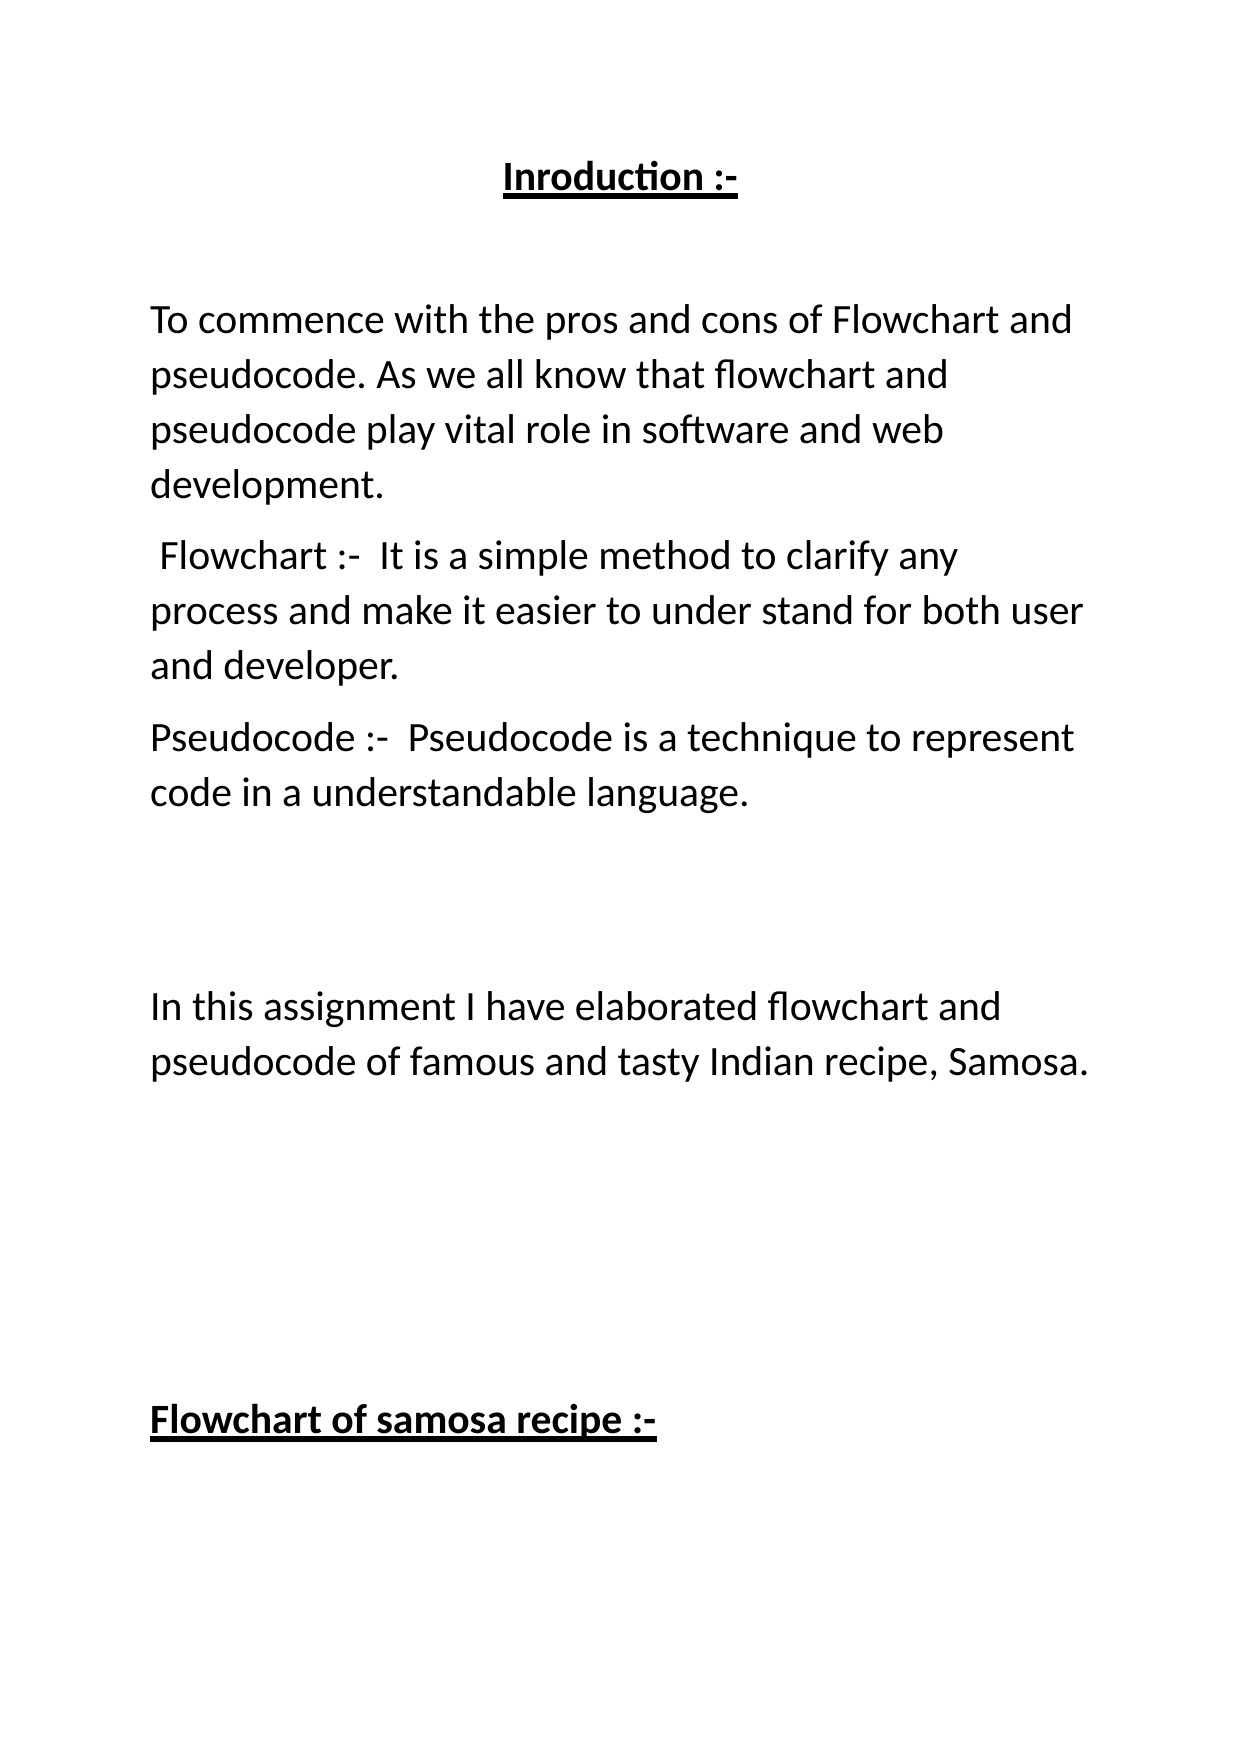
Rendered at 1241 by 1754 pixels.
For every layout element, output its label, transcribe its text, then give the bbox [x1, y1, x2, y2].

text In this assignment I have elaborated flowchart and pseudocode of famous and tasty Indian recipe, Samosa. [150, 980, 1090, 1086]
text To commence with the pros and cons of Flowchart and pseudocode. As we all know that flowchart and pseudocode play vital role in software and web development. [150, 293, 1090, 509]
text Flowchart :- It is a simple method to clarify any process and make it easier to under stand for both user and developer. [150, 529, 1090, 690]
text Pseudocode :- Pseudocode is a technique to represent code in a understandable language. [150, 711, 1090, 816]
text Inroduction :- [150, 150, 1090, 201]
text Flowchart of samosa recipe :- [150, 1393, 1090, 1444]
